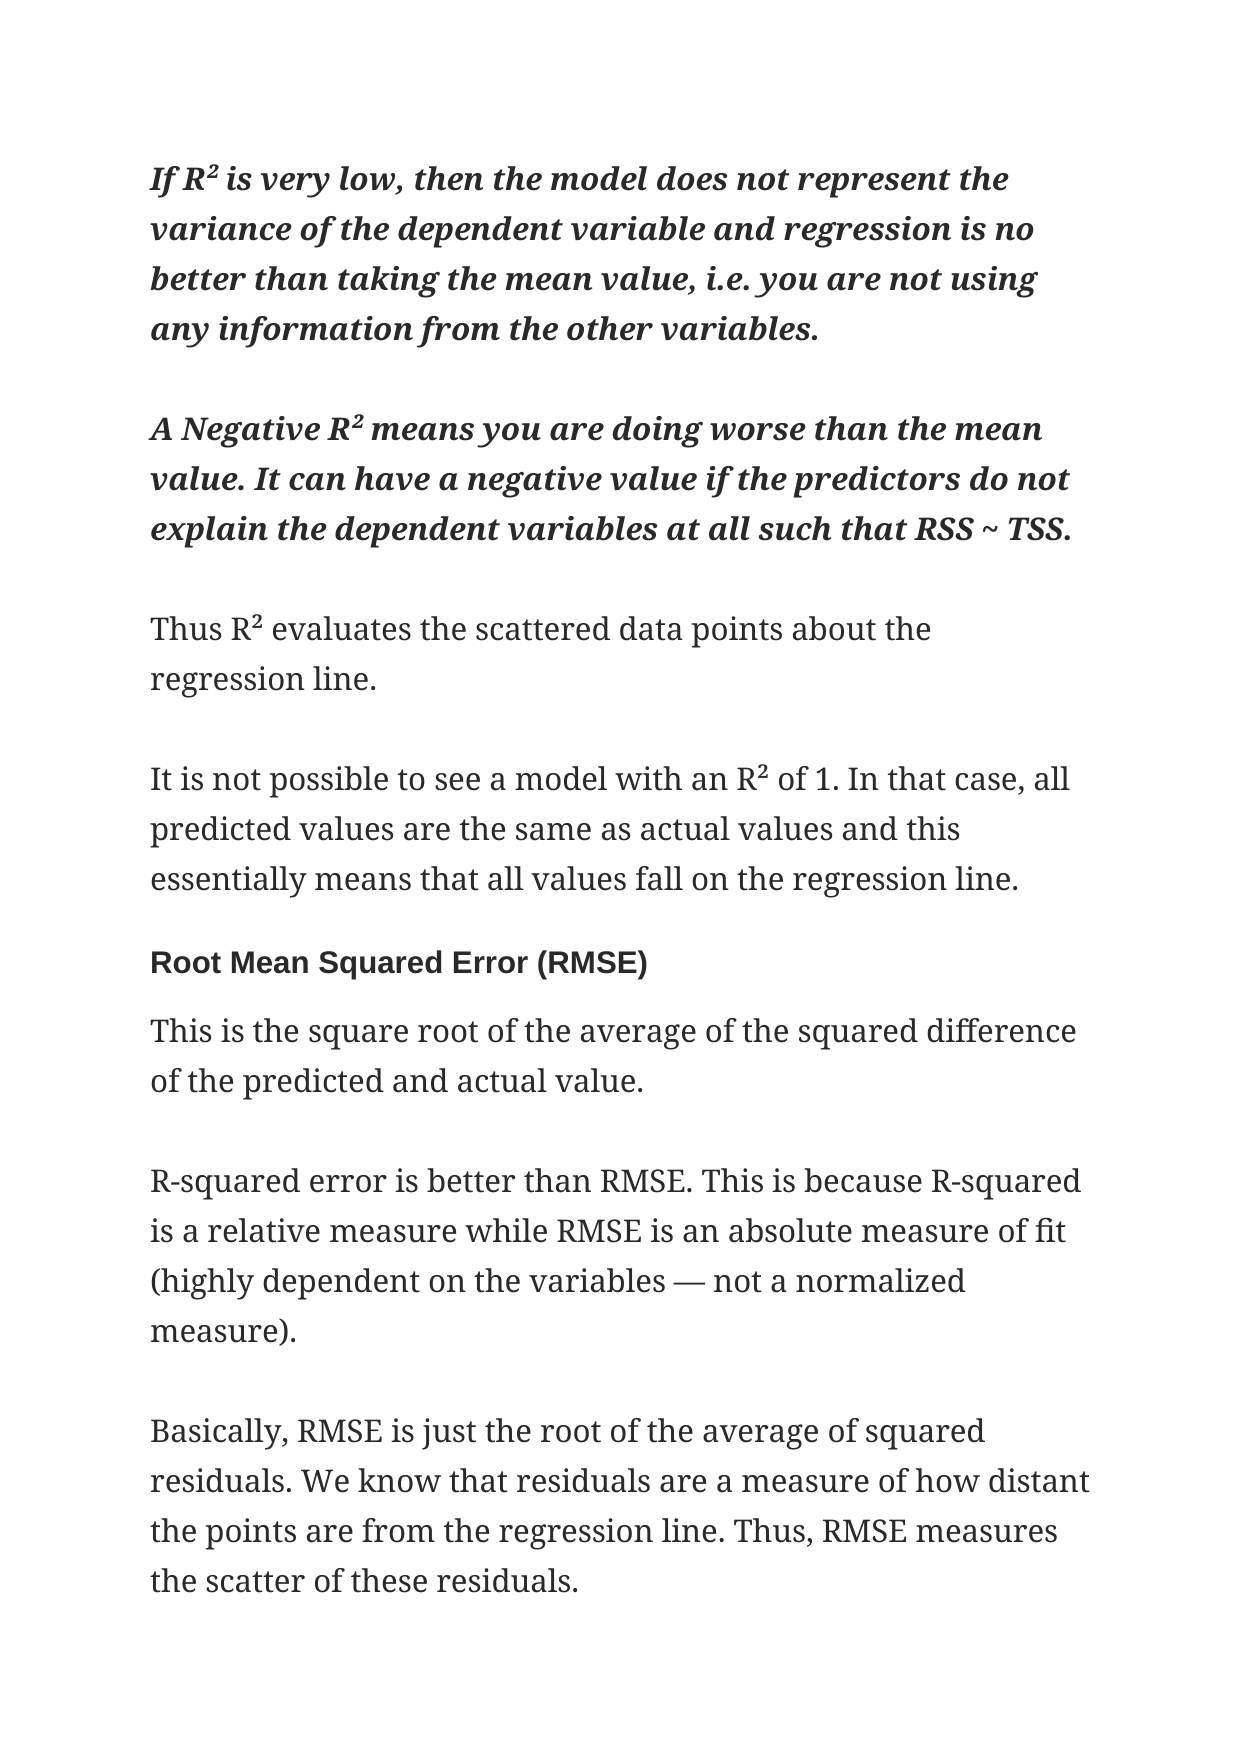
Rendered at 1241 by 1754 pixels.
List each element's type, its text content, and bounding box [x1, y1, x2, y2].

text If R² is very low, then the model does not represent the variance of the dependent variable and regression is no better than taking the mean value, i.e. you are not using any information from the other variables. [150, 150, 1090, 350]
text Thus R² evaluates the scattered data points about the regression line. [150, 600, 1090, 700]
text R-squared error is better than RMSE. This is because R-squared is a relative measure while RMSE is an absolute measure of fit (highly dependent on the variables — not a normalized measure). [150, 1152, 1090, 1352]
text A Negative R² means you are doing worse than the mean value. It can have a negative value if the predictors do not explain the dependent variables at all such that RSS ~ TSS. [150, 400, 1090, 550]
text It is not possible to see a model with an R² of 1. In that case, all predicted values are the same as actual values and this essentially means that all values fall on the regression line. [150, 750, 1090, 900]
subtitle Root Mean Squared Error (RMSE) [150, 943, 1090, 981]
text This is the square root of the average of the squared difference of the predicted and actual value. [150, 1002, 1090, 1102]
text Basically, RMSE is just the root of the average of squared residuals. We know that residuals are a measure of how distant the points are from the regression line. Thus, RMSE measures the scatter of these residuals. [150, 1402, 1090, 1602]
